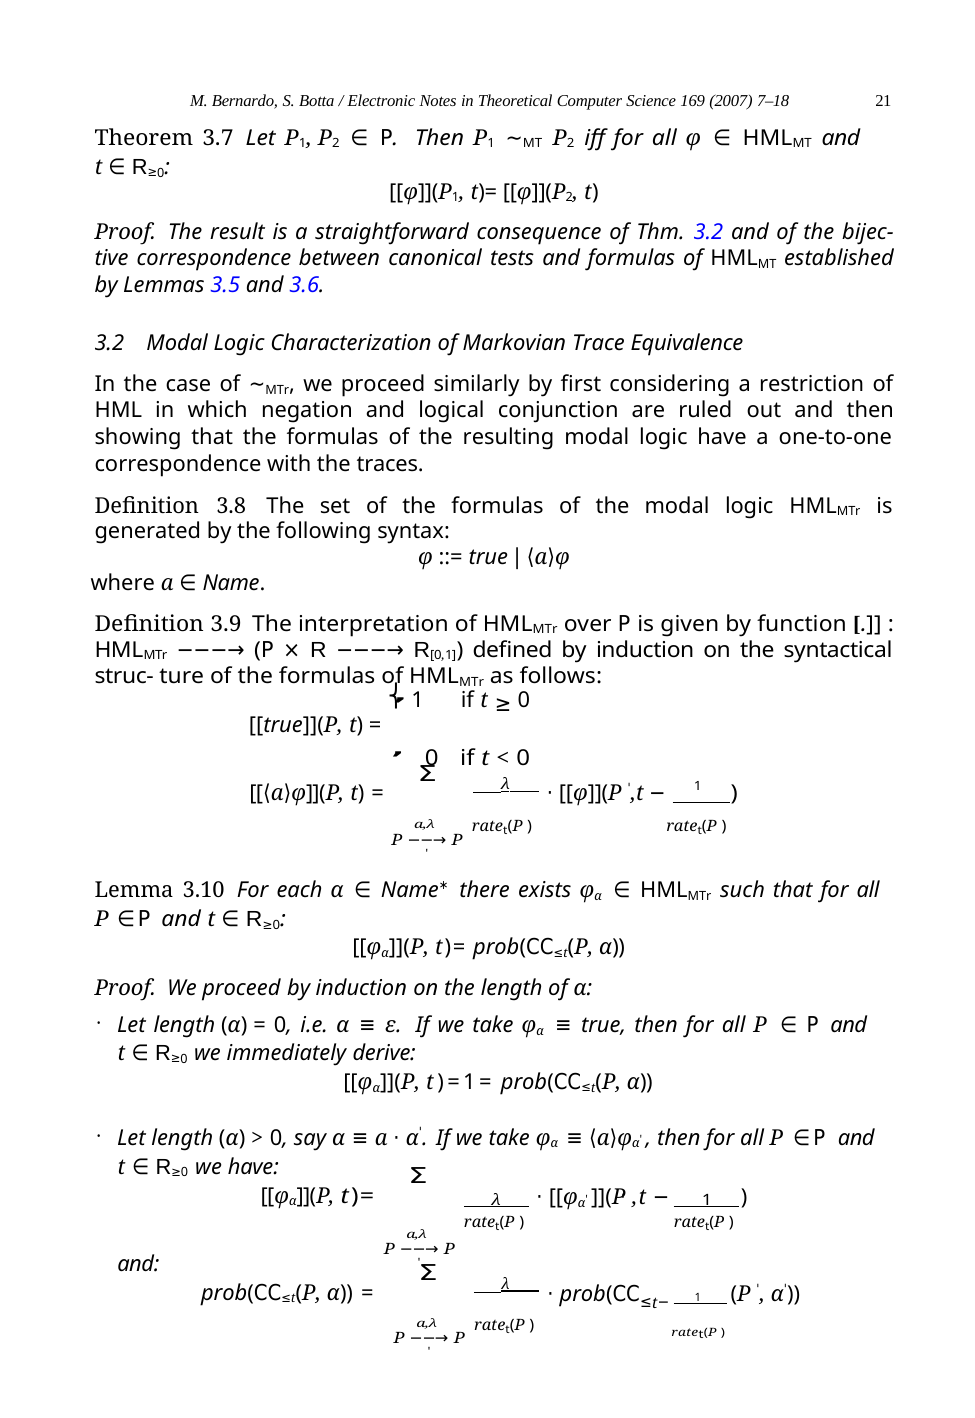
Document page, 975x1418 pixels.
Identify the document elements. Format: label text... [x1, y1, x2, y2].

list Let length (α) > 0, say α ≡ a · α'. If we take φα ≡ ⟨a⟩φα' , then for all P ∈P and [96, 1122, 910, 1151]
text , 0 if t < 0 [71, 741, 531, 771]
text [[true]](P, t) = ⎨ 1 if t ≥ 0 [71, 696, 531, 741]
text [[φα]](P, t)= prob(CC≤t(P, α)) [352, 933, 910, 960]
text Proof. We proceed by induction on the length of α: [94, 972, 910, 1002]
text In the case of ∼MTr, we proceed similarly by first considering a restriction of HML in which negation and logical conjunction are ruled out and then showing that the formulas of the resulting modal logic have a one-to-one correspondence with the traces. [94, 370, 894, 477]
text Definition 3.9 The interpretation of HMLMTr over P is given by function [.]] : HMLMTr −−−→ (P × R −−−→ R[0,1]) defined by induction on the syntactical struc- ture of the formulas of HMLMTr as follows: [94, 610, 894, 690]
text λ · prob(CC≤t− 1 (P ', α')) [474, 1286, 910, 1306]
text ratet(P ) [542, 1324, 854, 1342]
text t ∈ R≥0 we have: [117, 1151, 910, 1180]
text and: [117, 1246, 163, 1277]
text t ∈ R≥0: [94, 151, 910, 180]
text [[φα]](P, t)= Σ [260, 1180, 431, 1209]
text Definition 3.8 The set of the formulas of the modal logic HMLMTr is generated by the following syntax: [94, 492, 893, 545]
text Lemma 3.10 For each α ∈ Name∗ there exists φα ∈ HMLMTr such that for all [94, 874, 910, 903]
text [[⟨a⟩φ]](P, t) = Σ λ · [[φ]](P ',t − 1 ) [77, 774, 910, 807]
list Modal Logic Characterization of Markovian Trace Equivalence [94, 327, 910, 356]
text · [[φα' ]](P ,t − ) [536, 1188, 910, 1209]
text prob(CC≤t(P, α)) = Σ [201, 1277, 441, 1306]
text Theorem 3.7 Let P1, P2 ∈ P. Then P1 ∼MT P2 iff for all φ ∈ HMLMT and [94, 122, 910, 151]
text P −−→ P ' [382, 1240, 457, 1276]
text P ∈P and t ∈ R≥0: [94, 903, 910, 933]
text Proof. The result is a straightforward consequence of Thm. 3.2 and of the bijec- tive correspondence between canonical tests and formulas of HMLMT established by Lemmas 3.5 and 3.6. [94, 218, 894, 298]
text ratet(P ) [472, 821, 536, 838]
text [[φα]](P, t)=1= prob(CC≤t(P, α)) [343, 1066, 910, 1095]
text P −−→ P ' [390, 831, 464, 866]
text ratet(P ) [464, 1217, 533, 1234]
text ratet(P ) [540, 821, 853, 838]
list Let length (α) = 0, i.e. α ≡ ε. If we take φα ≡ true, then for all P ∈ P and [96, 1009, 910, 1038]
text [[φ]](P1, t)= [[φ]](P2, t) [77, 180, 910, 204]
text where a ∈ Name. [71, 569, 285, 596]
text ratet(P ) [474, 1319, 538, 1337]
text P −−→ P ' [392, 1330, 467, 1365]
text φ ::= true | ⟨a⟩φ [77, 545, 910, 569]
text t ∈ R≥0 we immediately derive: [117, 1038, 910, 1066]
text ratet(P ) [673, 1217, 910, 1234]
